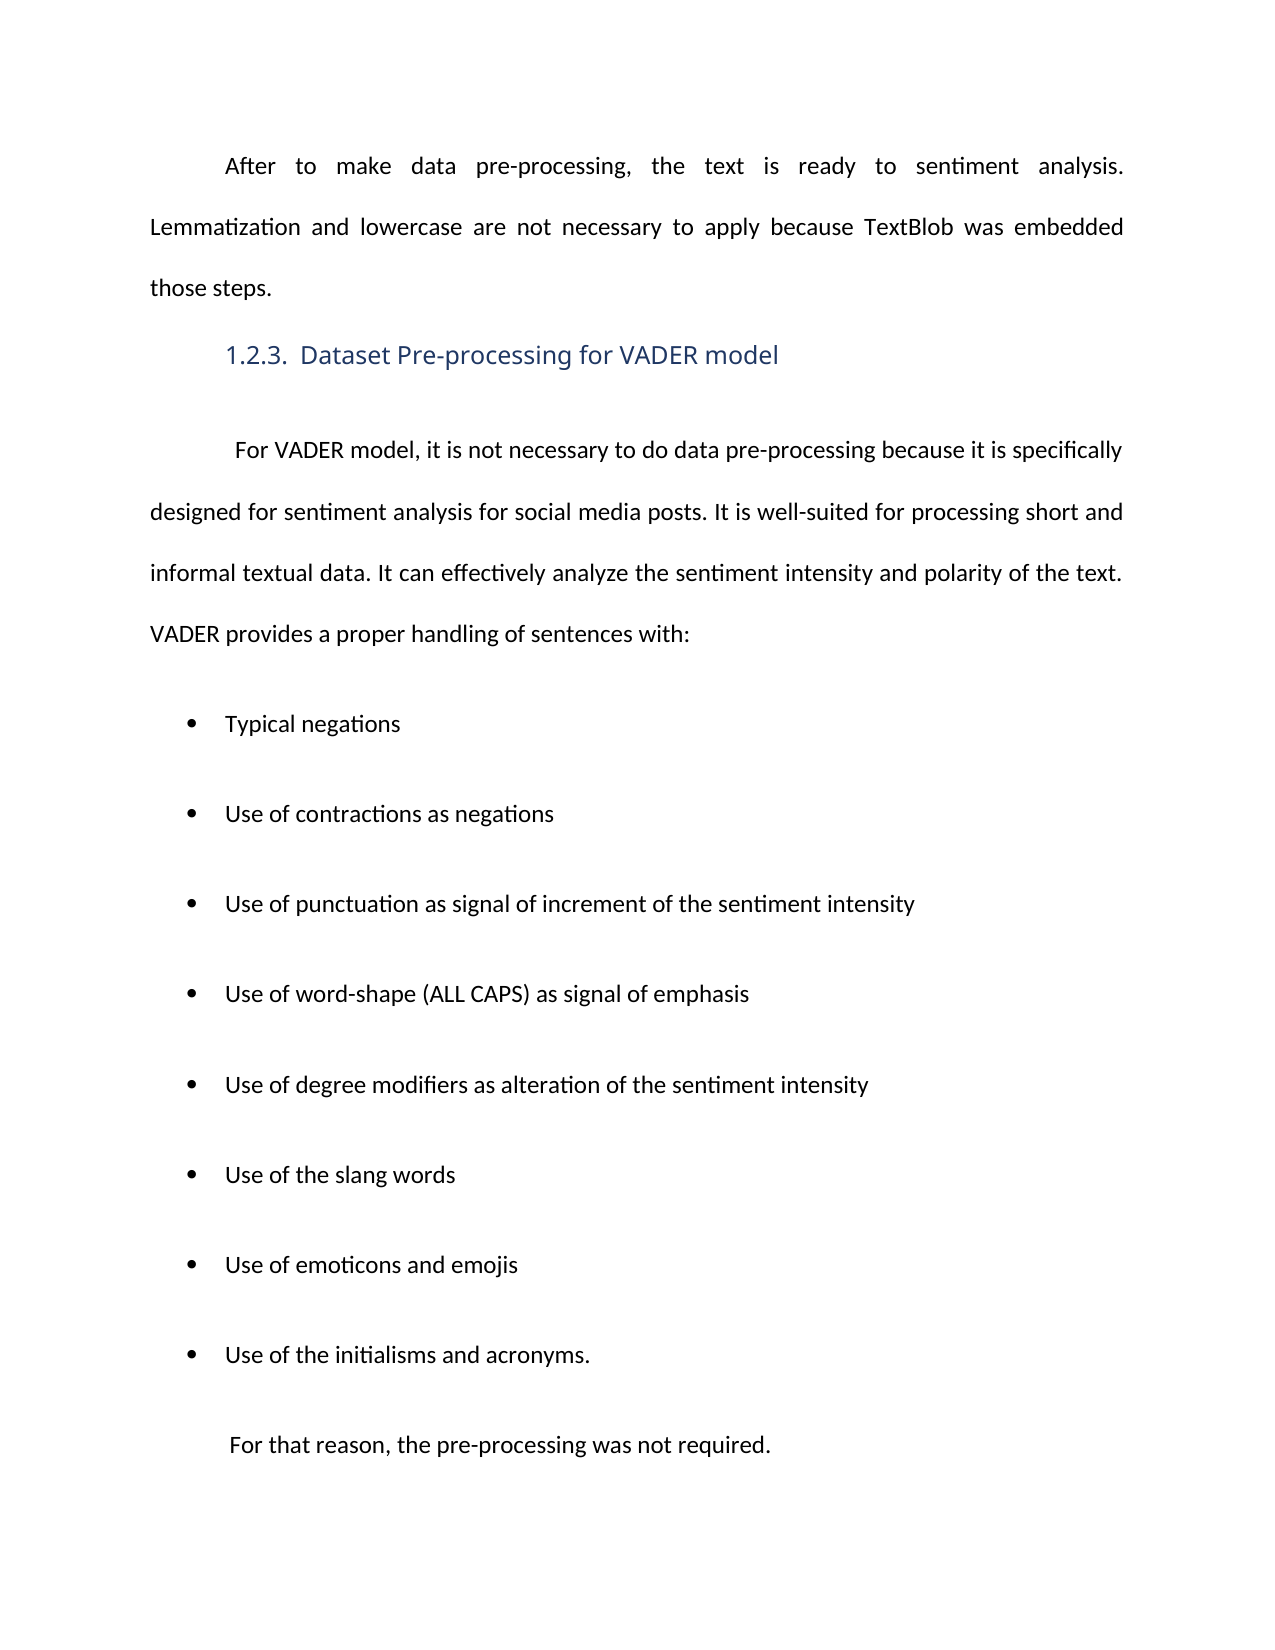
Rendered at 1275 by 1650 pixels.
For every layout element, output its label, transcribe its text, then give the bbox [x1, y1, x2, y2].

text After to make data pre-processing, the text is ready to sentiment analysis. Lemmatization and lowercase are not necessary to apply because TextBlob was embedded those steps. [150, 150, 1125, 303]
subtitle Dataset Pre-processing for VADER model [225, 337, 1125, 371]
text For that reason, the pre-processing was not required. [150, 1429, 1125, 1460]
list Use of the initialisms and acronyms. [187, 1339, 1125, 1370]
list Use of the slang words [187, 1159, 1125, 1189]
text For VADER model, it is not necessary to do data pre-processing because it is specifically designed for sentiment analysis for social media posts. It is well-suited for processing short and informal textual data. It can effectively analyze the sentiment intensity and polarity of the text. VADER provides a proper handling of sentences with: [150, 434, 1125, 648]
list Use of punctuation as signal of increment of the sentiment intensity [187, 888, 1125, 919]
list Use of word-shape (ALL CAPS) as signal of emphasis [187, 978, 1125, 1009]
list Use of degree modifiers as alteration of the sentiment intensity [187, 1069, 1125, 1099]
list Use of contractions as negations [187, 798, 1125, 829]
list Use of emoticons and emojis [187, 1249, 1125, 1280]
list Typical negations [187, 708, 1125, 738]
